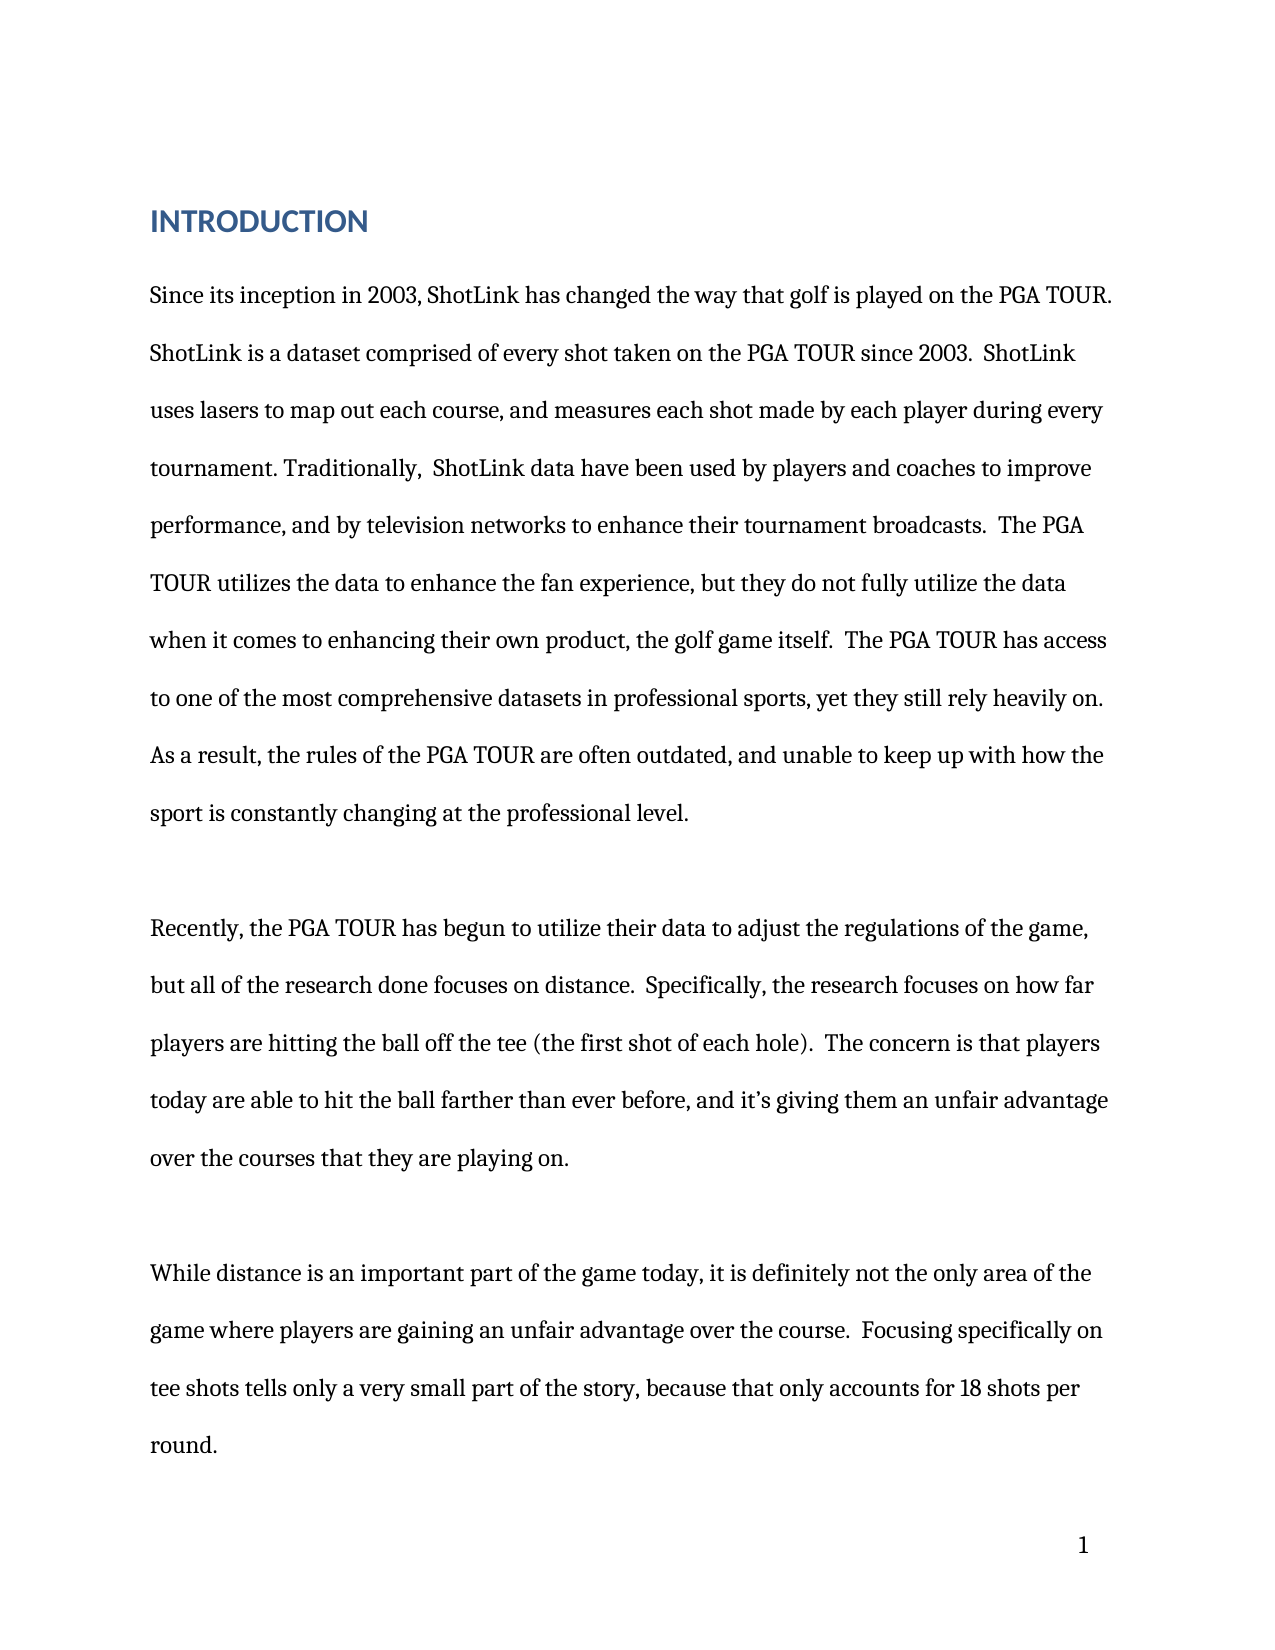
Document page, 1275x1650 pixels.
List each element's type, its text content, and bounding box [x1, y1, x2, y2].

text Recently, the PGA TOUR has begun to utilize their data to adjust the regulations of the game, but all of the research done focuses on distance. Specifically, the research focuses on how far players are hitting the ball off the tee (the first shot of each hole). The concern is that players today are able to hit the ball farther than ever before, and it’s giving them an unfair advantage over the courses that they are playing on. [150, 914, 1125, 1173]
subtitle INTRODUCTION [150, 200, 1125, 241]
text While distance is an important part of the game today, it is definitely not the only area of the game where players are gaining an unfair advantage over the course. Focusing specifically on tee shots tells only a very small part of the story, because that only accounts for 18 shots per round. [150, 1259, 1125, 1460]
text Since its inception in 2003, ShotLink has changed the way that golf is played on the PGA TOUR. ShotLink is a dataset comprised of every shot taken on the PGA TOUR since 2003. ShotLink uses lasers to map out each course, and measures each shot made by each player during every tournament. Traditionally, ShotLink data have been used by players and coaches to improve performance, and by television networks to enhance their tournament broadcasts. The PGA TOUR utilizes the data to enhance the fan experience, but they do not fully utilize the data when it comes to enhancing their own product, the golf game itself. The PGA TOUR has access to one of the most comprehensive datasets in professional sports, yet they still rely heavily on. As a result, the rules of the PGA TOUR are often outdated, and unable to keep up with how the sport is constantly changing at the professional level. [150, 281, 1125, 828]
